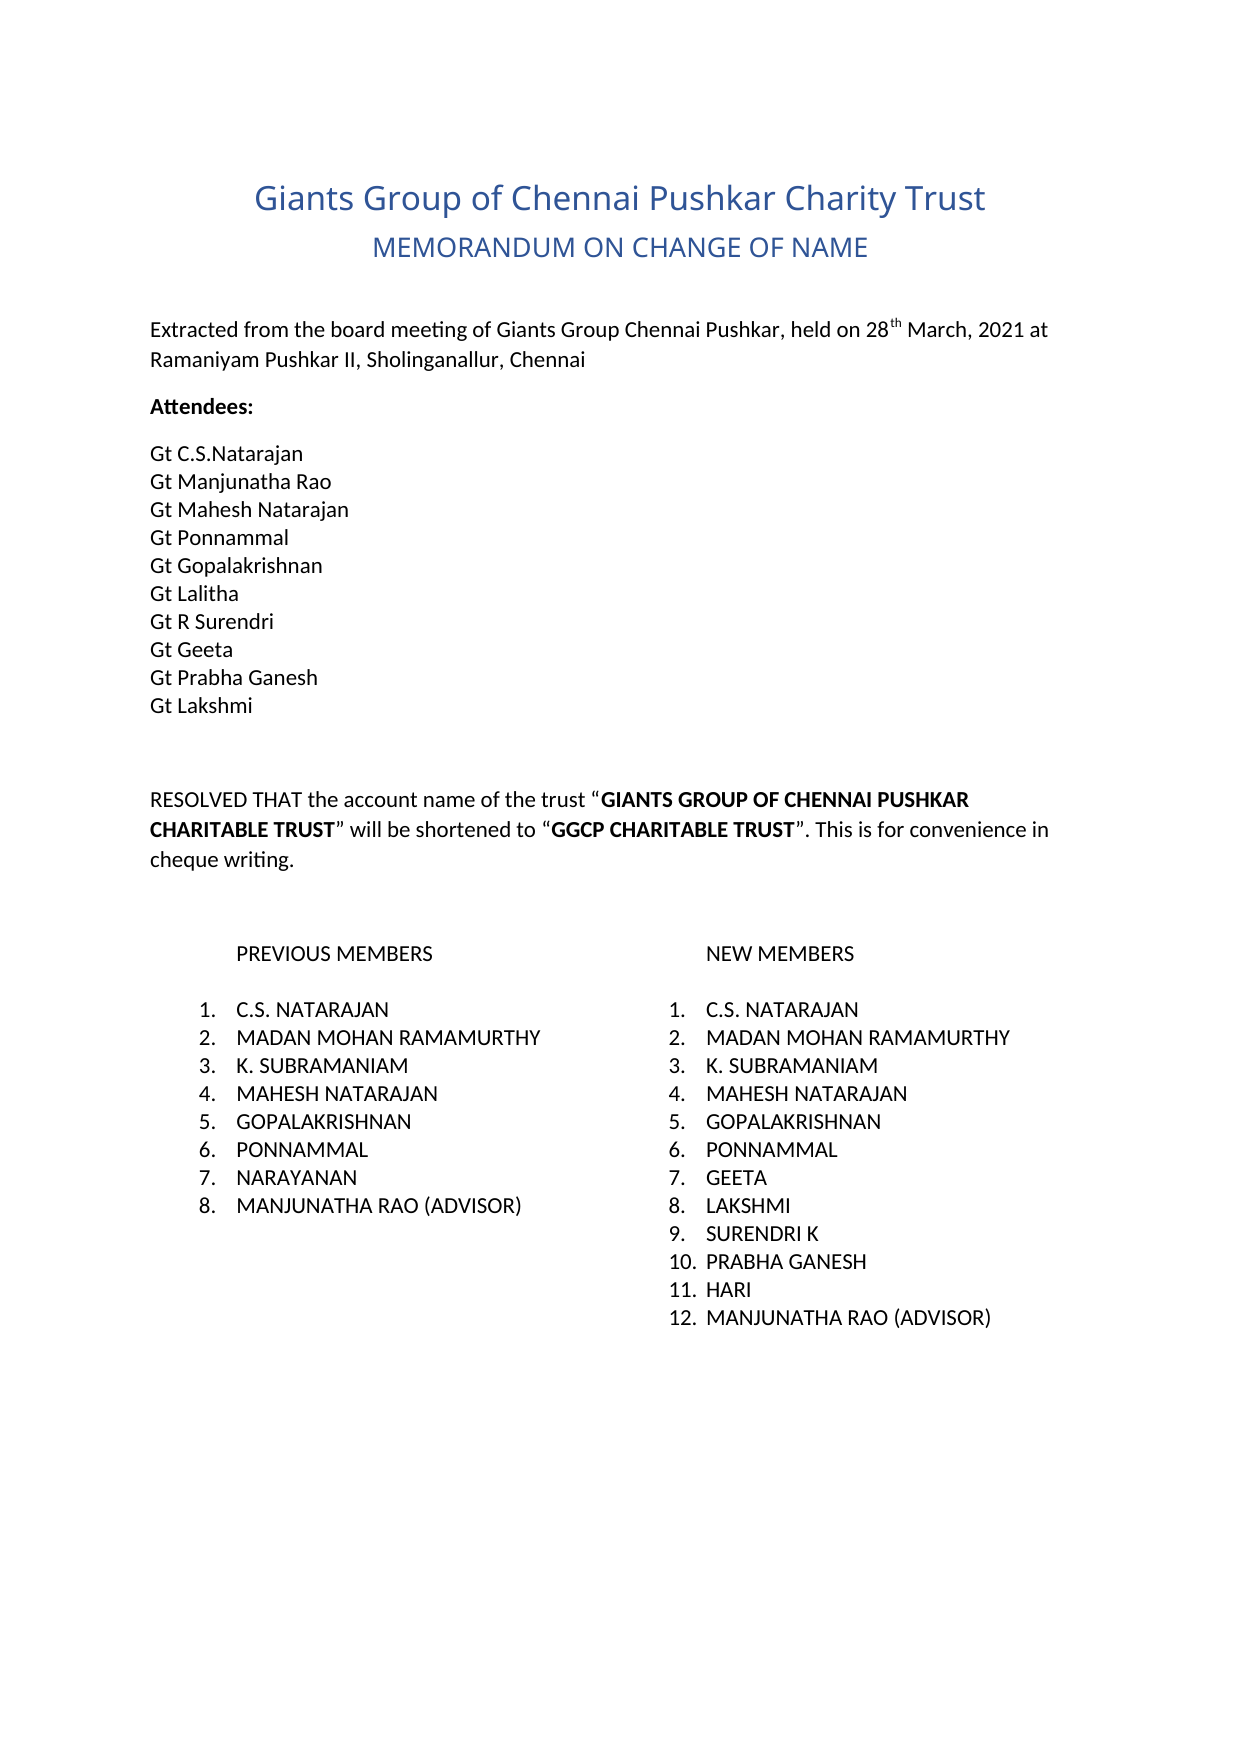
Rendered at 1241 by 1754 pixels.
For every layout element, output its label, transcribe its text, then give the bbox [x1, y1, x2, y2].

table_cell C.S. NATARAJAN MADAN MOHAN RAMAMURTHY K. SUBRAMANIAM MAHESH NATARAJAN GOPALAKRISHNAN PONNAMMAL NARAYANAN MANJUNATHA RAO (ADVISOR) [150, 995, 619, 1331]
table_header NEW MEMBERS [620, 939, 1089, 995]
text RESOLVED THAT the account name of the trust “GIANTS GROUP OF CHENNAI PUSHKAR CHARITABLE TRUST” will be shortened to “GGCP CHARITABLE TRUST”. This is for convenience in cheque writing. [150, 785, 1090, 873]
text Gt Lakshmi [150, 691, 1090, 719]
text Gt C.S.Natarajan [150, 439, 1090, 467]
text Extracted from the board meeting of Giants Group Chennai Pushkar, held on 28th March, 2021 at Ramaniyam Pushkar II, Sholinganallur, Chennai [150, 315, 1090, 373]
subtitle Giants Group of Chennai Pushkar Charity Trust [150, 175, 1090, 220]
table_header PREVIOUS MEMBERS [150, 939, 619, 995]
text Gt Ponnammal [150, 523, 1090, 551]
text Gt Gopalakrishnan [150, 551, 1090, 579]
subtitle MEMORANDUM ON CHANGE OF NAME [150, 228, 1090, 265]
text Gt Geeta [150, 635, 1090, 663]
text Gt Manjunatha Rao [150, 467, 1090, 495]
text Gt R Surendri [150, 607, 1090, 635]
text Gt Prabha Ganesh [150, 663, 1090, 691]
text Gt Lalitha [150, 579, 1090, 607]
table_cell C.S. NATARAJAN MADAN MOHAN RAMAMURTHY K. SUBRAMANIAM MAHESH NATARAJAN GOPALAKRISHNAN PONNAMMAL GEETA LAKSHMI SURENDRI K PRABHA GANESH HARI MANJUNATHA RAO (ADVISOR) [620, 995, 1089, 1331]
text Gt Mahesh Natarajan [150, 495, 1090, 523]
text Attendees: [150, 392, 1090, 420]
